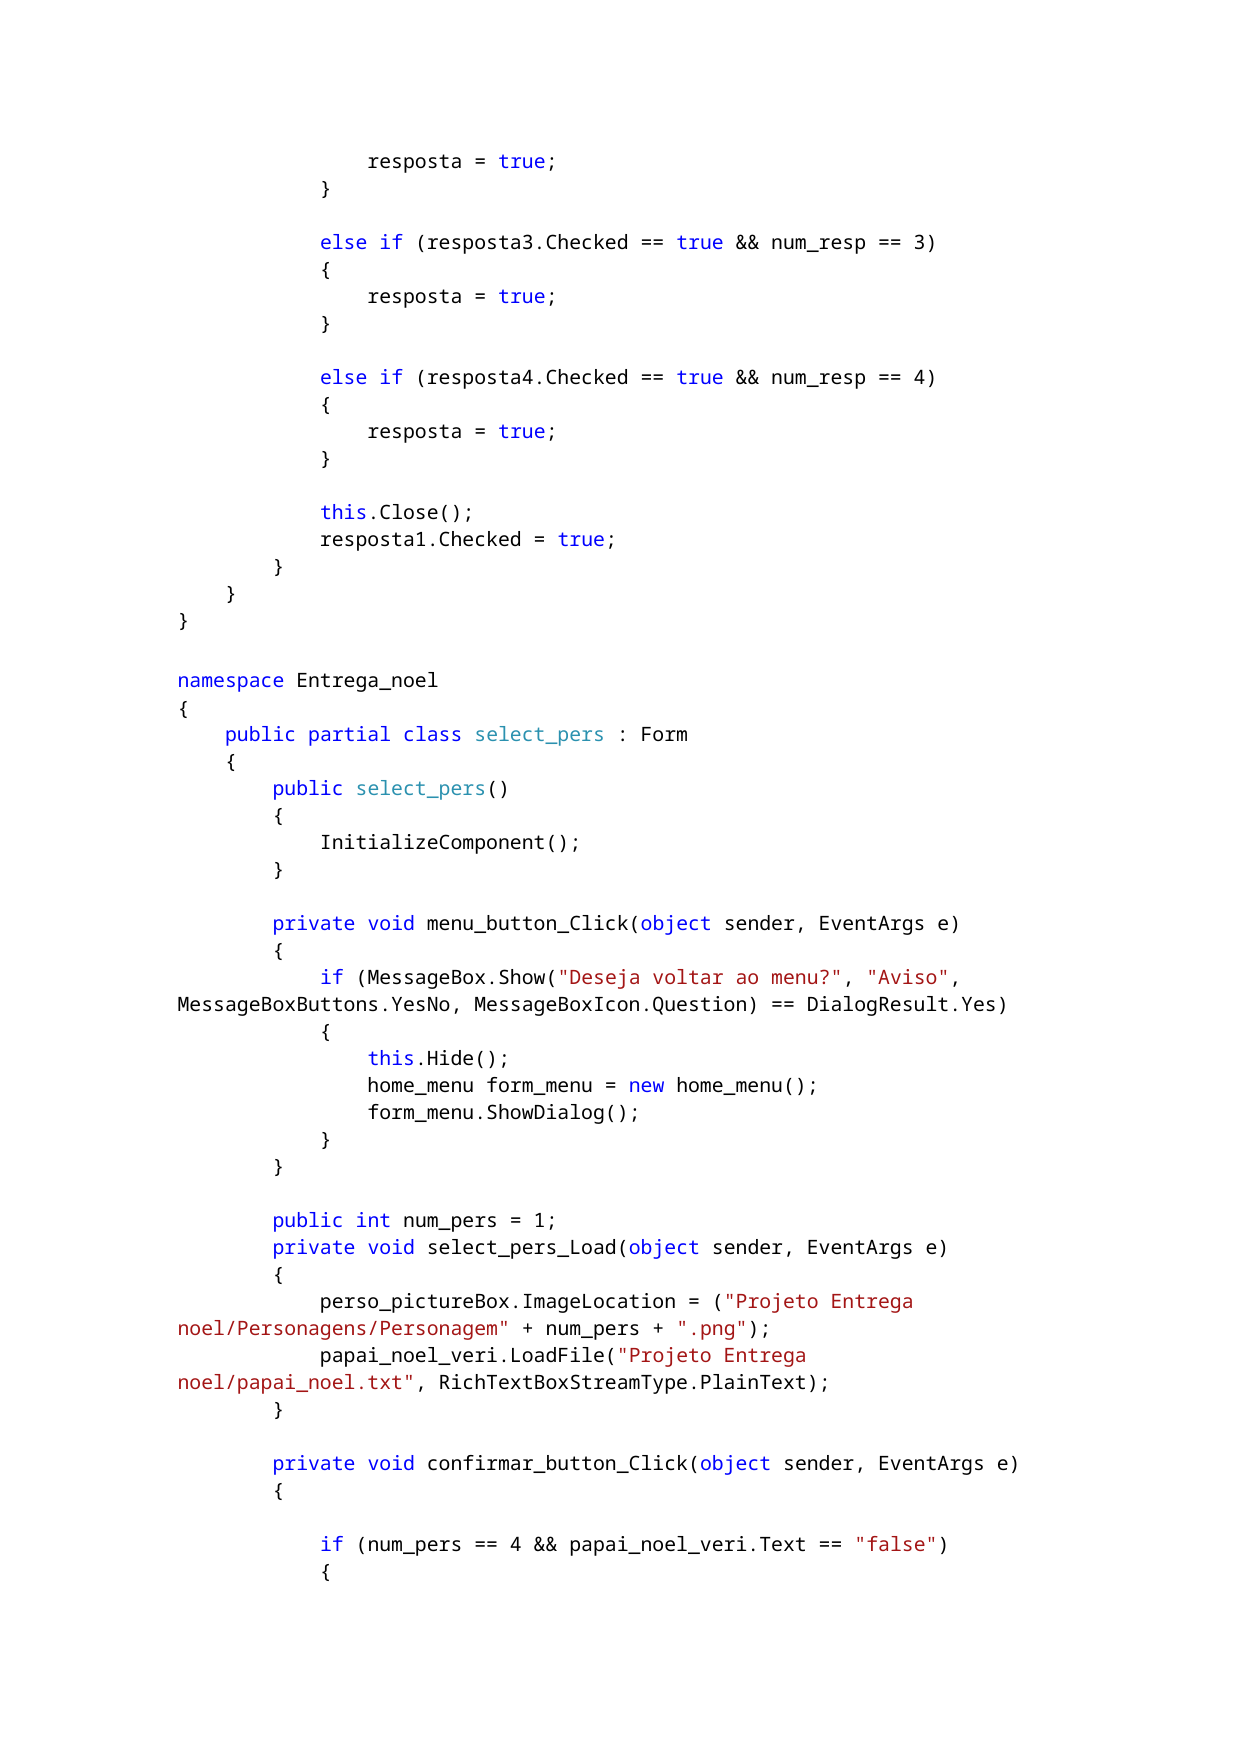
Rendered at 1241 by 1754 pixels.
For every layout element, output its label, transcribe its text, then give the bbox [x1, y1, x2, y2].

text papai_noel_veri.LoadFile("Projeto Entrega noel/papai_noel.txt", RichTextBoxStreamType.PlainText); [177, 1341, 1063, 1395]
text this.Hide(); [177, 1044, 1063, 1071]
text public partial class select_pers : Form [177, 721, 1063, 748]
text private void confirmar_button_Click(object sender, EventArgs e) [177, 1449, 1063, 1476]
text resposta1.Checked = true; [177, 525, 1063, 552]
text } [177, 579, 1063, 606]
text } [177, 1152, 1063, 1179]
text if (MessageBox.Show("Deseja voltar ao menu?", "Aviso", MessageBoxButtons.YesNo, MessageBoxIcon.Question) == DialogResult.Yes) [177, 963, 1063, 1017]
text resposta = true; [177, 417, 1063, 444]
text namespace Entrega_noel [177, 667, 1063, 694]
text public select_pers() [177, 775, 1063, 802]
text public int num_pers = 1; [177, 1206, 1063, 1233]
text if (num_pers == 4 && papai_noel_veri.Text == "false") [177, 1530, 1063, 1557]
text } [177, 1125, 1063, 1152]
text { [177, 1557, 1063, 1584]
text } [177, 552, 1063, 579]
text resposta = true; [177, 148, 1063, 174]
text { [177, 1017, 1063, 1044]
text } [177, 174, 1063, 202]
text { [177, 256, 1063, 282]
text { [177, 937, 1063, 963]
text home_menu form_menu = new home_menu(); [177, 1071, 1063, 1098]
text { [177, 390, 1063, 417]
text } [177, 606, 1063, 633]
text { [177, 802, 1063, 829]
text { [177, 1476, 1063, 1503]
text } [177, 309, 1063, 336]
text private void menu_button_Click(object sender, EventArgs e) [177, 909, 1063, 937]
text resposta = true; [177, 282, 1063, 309]
text } [177, 444, 1063, 471]
text { [177, 1260, 1063, 1287]
text this.Close(); [177, 498, 1063, 525]
text InitializeComponent(); [177, 829, 1063, 856]
text else if (resposta3.Checked == true && num_resp == 3) [177, 228, 1063, 256]
text { [177, 694, 1063, 721]
text else if (resposta4.Checked == true && num_resp == 4) [177, 363, 1063, 390]
text { [177, 748, 1063, 775]
text } [177, 856, 1063, 883]
text } [177, 1395, 1063, 1422]
text private void select_pers_Load(object sender, EventArgs e) [177, 1233, 1063, 1260]
text perso_pictureBox.ImageLocation = ("Projeto Entrega noel/Personagens/Personagem" + num_pers + ".png"); [177, 1287, 1063, 1341]
text form_menu.ShowDialog(); [177, 1098, 1063, 1125]
